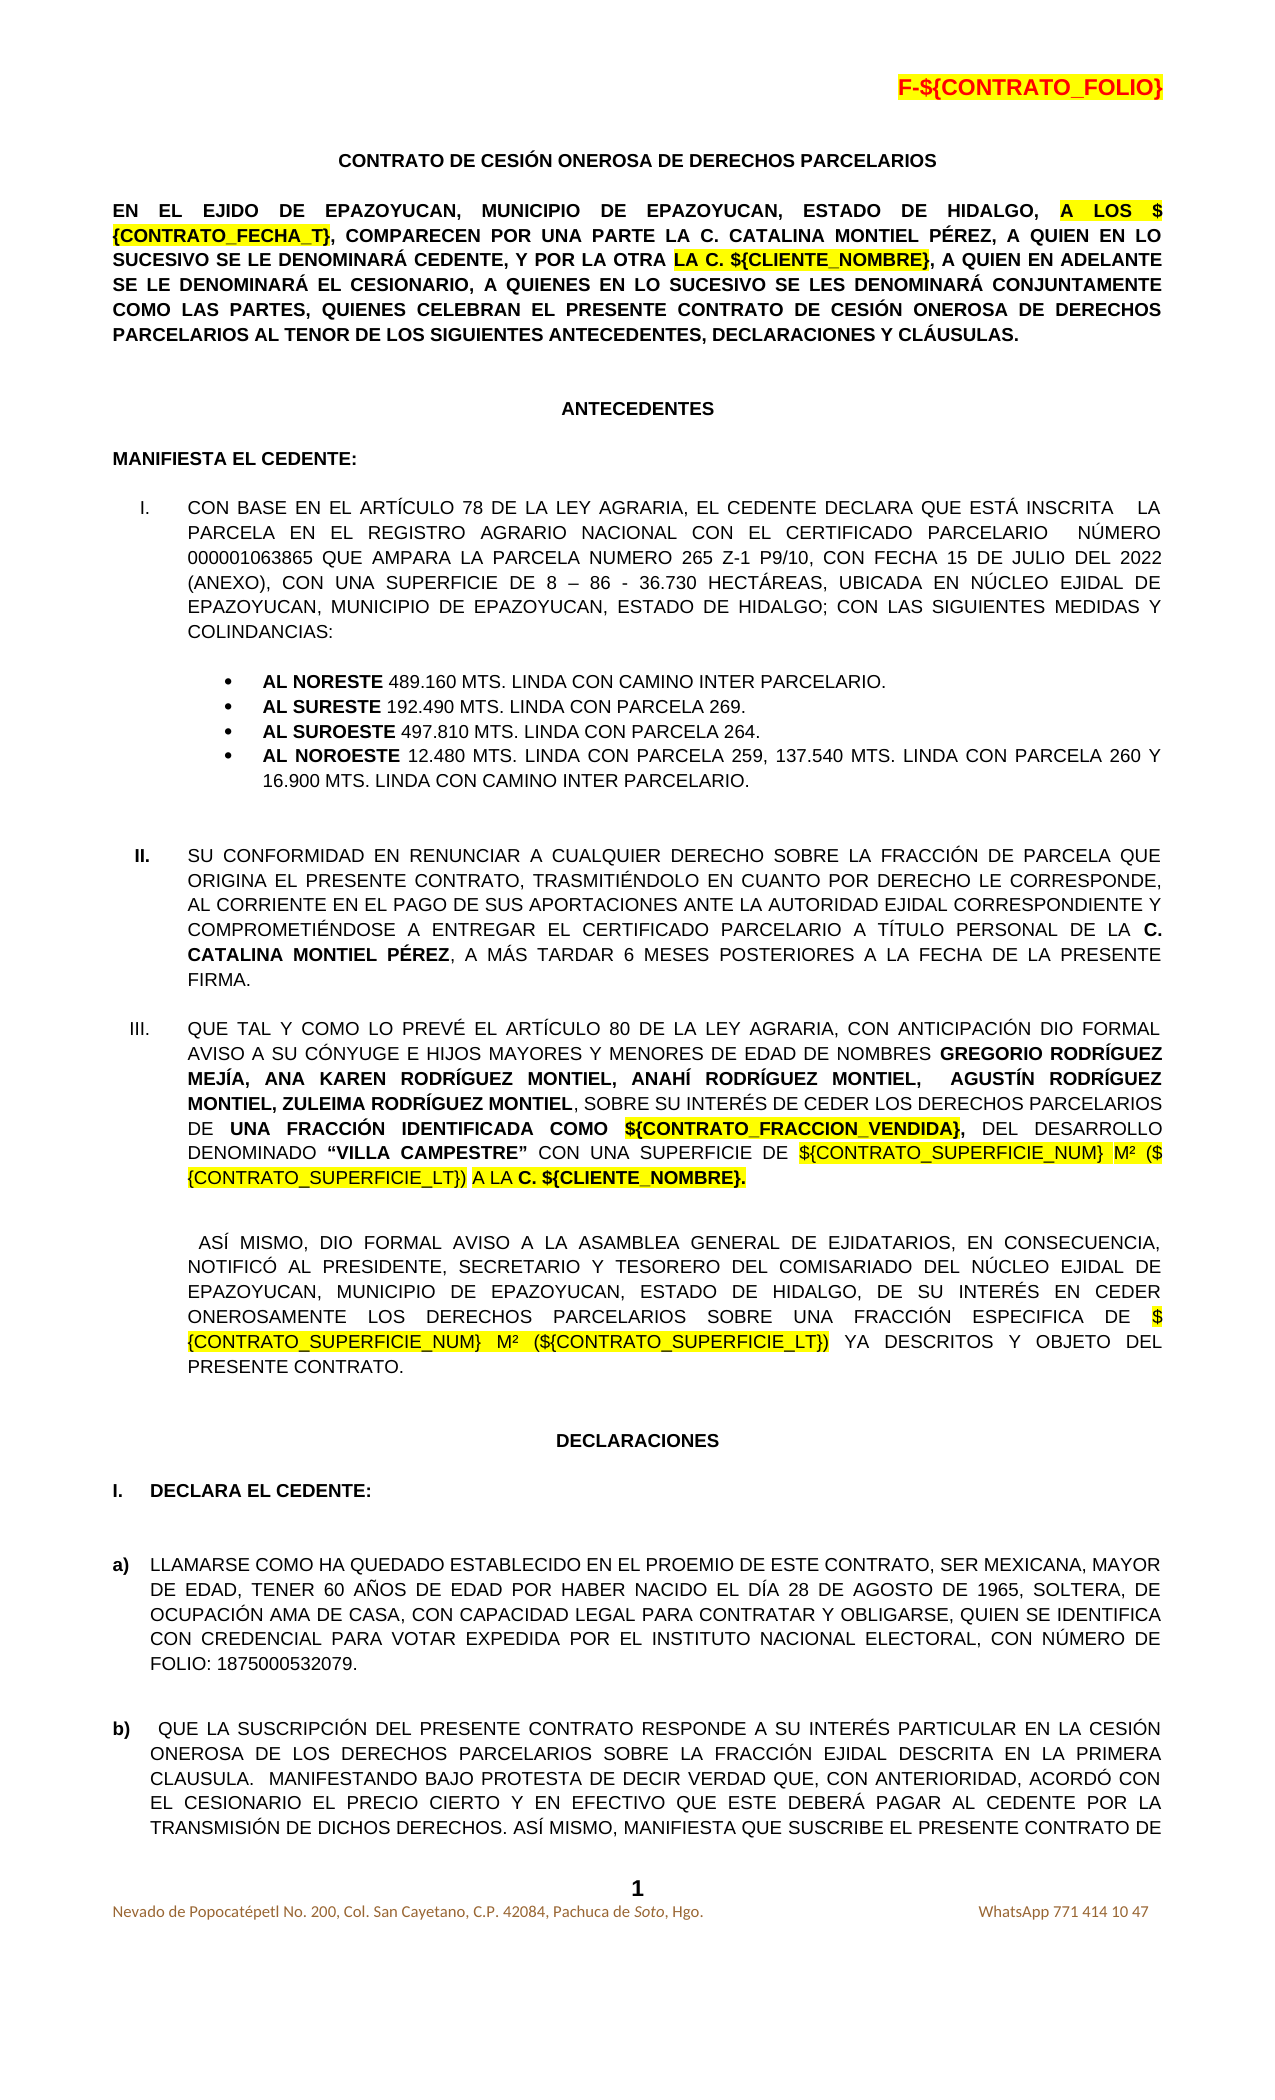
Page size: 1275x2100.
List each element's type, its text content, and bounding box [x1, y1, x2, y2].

list LLAMARSE COMO HA QUEDADO ESTABLECIDO EN EL PROEMIO DE ESTE CONTRATO, SER MEXICANA, MAYOR DE EDAD, TENER 60 AÑOS DE EDAD POR HABER NACIDO EL DÍA 28 DE AGOSTO DE 1965, SOLTERA, DE OCUPACIÓN AMA DE CASA, CON CAPACIDAD LEGAL PARA CONTRATAR Y OBLIGARSE, QUIEN SE IDENTIFICA CON CREDENCIAL PARA VOTAR EXPEDIDA POR EL INSTITUTO NACIONAL ELECTORAL, CON NÚMERO DE FOLIO: 1875000532079. [112, 1554, 1162, 1674]
list AL NOROESTE 12.480 MTS. LINDA CON PARCELA 259, 137.540 MTS. LINDA CON PARCELA 260 Y 16.900 MTS. LINDA CON CAMINO INTER PARCELARIO. [225, 745, 1162, 792]
text ASÍ MISMO, DIO FORMAL AVISO A LA ASAMBLEA GENERAL DE EJIDATARIOS, EN CONSECUENCIA, NOTIFICÓ AL PRESIDENTE, SECRETARIO Y TESORERO DEL COMISARIADO DEL NÚCLEO EJIDAL DE EPAZOYUCAN, MUNICIPIO DE EPAZOYUCAN, ESTADO DE HIDALGO, DE SU INTERÉS EN CEDER ONEROSAMENTE LOS DERECHOS PARCELARIOS SOBRE UNA FRACCIÓN ESPECIFICA DE ${CONTRATO_SUPERFICIE_NUM} M² (${CONTRATO_SUPERFICIE_LT}) YA DESCRITOS Y OBJETO DEL PRESENTE CONTRATO. [187, 1232, 1162, 1377]
text EN EL EJIDO DE EPAZOYUCAN, MUNICIPIO DE EPAZOYUCAN, ESTADO DE HIDALGO, A LOS ${CONTRATO_FECHA_T}, COMPARECEN POR UNA PARTE LA C. CATALINA MONTIEL PÉREZ, A QUIEN EN LO SUCESIVO SE LE DENOMINARÁ CEDENTE, Y POR LA OTRA LA C. ${CLIENTE_NOMBRE}, A QUIEN EN ADELANTE SE LE DENOMINARÁ EL CESIONARIO, A QUIENES EN LO SUCESIVO SE LES DENOMINARÁ CONJUNTAMENTE COMO LAS PARTES, QUIENES CELEBRAN EL PRESENTE CONTRATO DE CESIÓN ONEROSA DE DERECHOS PARCELARIOS AL TENOR DE LOS SIGUIENTES ANTECEDENTES, DECLARACIONES Y CLÁUSULAS. [112, 199, 1162, 345]
list QUE TAL Y COMO LO PREVÉ EL ARTÍCULO 80 DE LA LEY AGRARIA, CON ANTICIPACIÓN DIO FORMAL AVISO A SU CÓNYUGE E HIJOS MAYORES Y MENORES DE EDAD DE NOMBRES GREGORIO RODRÍGUEZ MEJÍA, ANA KAREN RODRÍGUEZ MONTIEL, ANAHÍ RODRÍGUEZ MONTIEL, AGUSTÍN RODRÍGUEZ MONTIEL, ZULEIMA RODRÍGUEZ MONTIEL, SOBRE SU INTERÉS DE CEDER LOS DERECHOS PARCELARIOS DE UNA FRACCIÓN IDENTIFICADA COMO ${CONTRATO_FRACCION_VENDIDA}, DEL DESARROLLO DENOMINADO “VILLA CAMPESTRE” CON UNA SUPERFICIE DE ${CONTRATO_SUPERFICIE_NUM} M² (${CONTRATO_SUPERFICIE_LT}) A LA C. ${CLIENTE_NOMBRE}. [150, 1018, 1162, 1188]
text CONTRATO DE CESIÓN ONEROSA DE DERECHOS PARCELARIOS [112, 150, 1162, 172]
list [112, 1718, 1162, 1838]
text DECLARACIONES [112, 1430, 1162, 1451]
list CON BASE EN EL ARTÍCULO 78 DE LA LEY AGRARIA, EL CEDENTE DECLARA QUE ESTÁ INSCRITA LA PARCELA EN EL REGISTRO AGRARIO NACIONAL CON EL CERTIFICADO PARCELARIO NÚMERO 000001063865 QUE AMPARA LA PARCELA NUMERO 265 Z-1 P9/10, CON FECHA 15 DE JULIO DEL 2022 (ANEXO), CON UNA SUPERFICIE DE 8 – 86 - 36.730 HECTÁREAS, UBICADA EN NÚCLEO EJIDAL DE EPAZOYUCAN, MUNICIPIO DE EPAZOYUCAN, ESTADO DE HIDALGO; CON LAS SIGUIENTES MEDIDAS Y COLINDANCIAS: [150, 497, 1162, 643]
list AL SUROESTE 497.810 MTS. LINDA CON PARCELA 264. [225, 720, 1162, 742]
text ANTECEDENTES [112, 398, 1162, 419]
list DECLARA EL CEDENTE: [112, 1479, 1162, 1501]
text MANIFIESTA EL CEDENTE: [112, 447, 1162, 469]
list AL NORESTE 489.160 MTS. LINDA CON CAMINO INTER PARCELARIO. [225, 671, 1162, 692]
list SU CONFORMIDAD EN RENUNCIAR A CUALQUIER DERECHO SOBRE LA FRACCIÓN DE PARCELA QUE ORIGINA EL PRESENTE CONTRATO, TRASMITIÉNDOLO EN CUANTO POR DERECHO LE CORRESPONDE, AL CORRIENTE EN EL PAGO DE SUS APORTACIONES ANTE LA AUTORIDAD EJIDAL CORRESPONDIENTE Y COMPROMETIÉNDOSE A ENTREGAR EL CERTIFICADO PARCELARIO A TÍTULO PERSONAL DE LA C. CATALINA MONTIEL PÉREZ, A MÁS TARDAR 6 MESES POSTERIORES A LA FECHA DE LA PRESENTE FIRMA. [150, 844, 1162, 990]
list AL SURESTE 192.490 MTS. LINDA CON PARCELA 269. [225, 696, 1162, 717]
